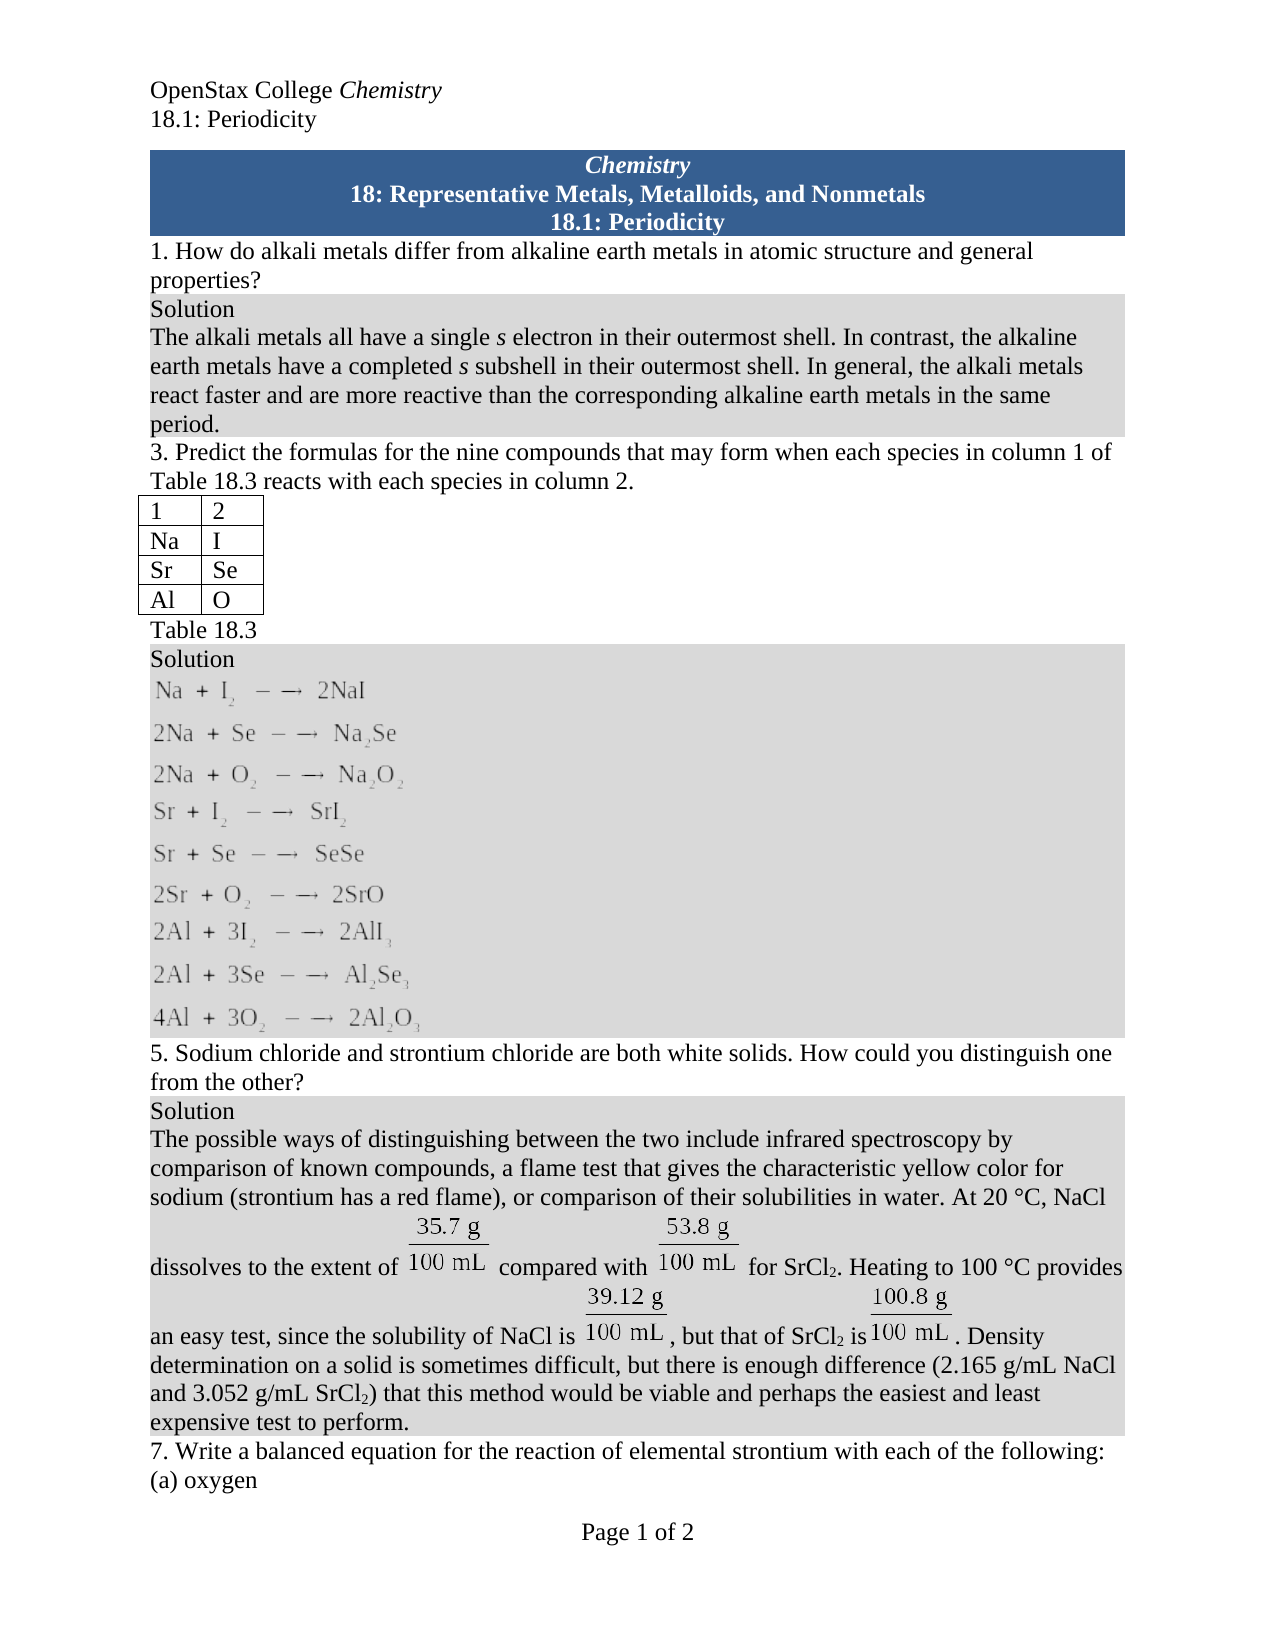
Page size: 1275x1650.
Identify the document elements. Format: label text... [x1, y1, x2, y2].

text Solution [150, 644, 1125, 673]
text Table 18.3 [150, 615, 1125, 644]
table_cell Na [139, 526, 201, 554]
text Chemistry [150, 150, 1125, 179]
text 18: Representative Metals, Metalloids, and Nonmetals [150, 179, 1125, 207]
text The possible ways of distinguishing between the two include infrared spectroscopy by comparison of known compounds, a flame test that gives the characteristic yellow color for sodium (strontium has a red flame), or comparison of their solubilities in water. At 20 °C, NaCl dissolves to the extent of compared with for SrCl2. Heating to 100 °C provides an easy test, since the solubility of NaCl is , but that of SrCl2 is. Density determination on a solid is sometimes difficult, but there is enough difference (2.165 g/mL NaCl and 3.052 g/mL SrCl2) that this method would be viable and perhaps the easiest and least expensive test to perform. [150, 1124, 1125, 1436]
table_cell O [202, 585, 263, 614]
text 5. Sodium chloride and strontium chloride are both white solids. How could you distinguish one from the other? [150, 1038, 1125, 1096]
table_cell Sr [139, 556, 201, 584]
text 1. How do alkali metals differ from alkaline earth metals in atomic structure and general properties? [150, 236, 1125, 294]
table_cell Al [139, 585, 201, 614]
list 3. Predict the formulas for the nine compounds that may form when each species in column 1 of Table 18.3 reacts with each species in column 2. [150, 437, 1125, 495]
text 18.1: Periodicity [150, 207, 1125, 236]
table_header 2 [202, 496, 263, 525]
text Solution [150, 1096, 1125, 1124]
table_cell I [202, 526, 263, 554]
text Solution [150, 294, 1125, 322]
text The alkali metals all have a single s electron in their outermost shell. In contrast, the alkaline earth metals have a completed s subshell in their outermost shell. In general, the alkali metals react faster and are more reactive than the corresponding alkaline earth metals in the same period. [150, 322, 1125, 437]
table_header 1 [139, 496, 201, 525]
table_cell Se [202, 556, 263, 584]
list 7. Write a balanced equation for the reaction of elemental strontium with each of the following: (a) oxygen [150, 1436, 1125, 1493]
